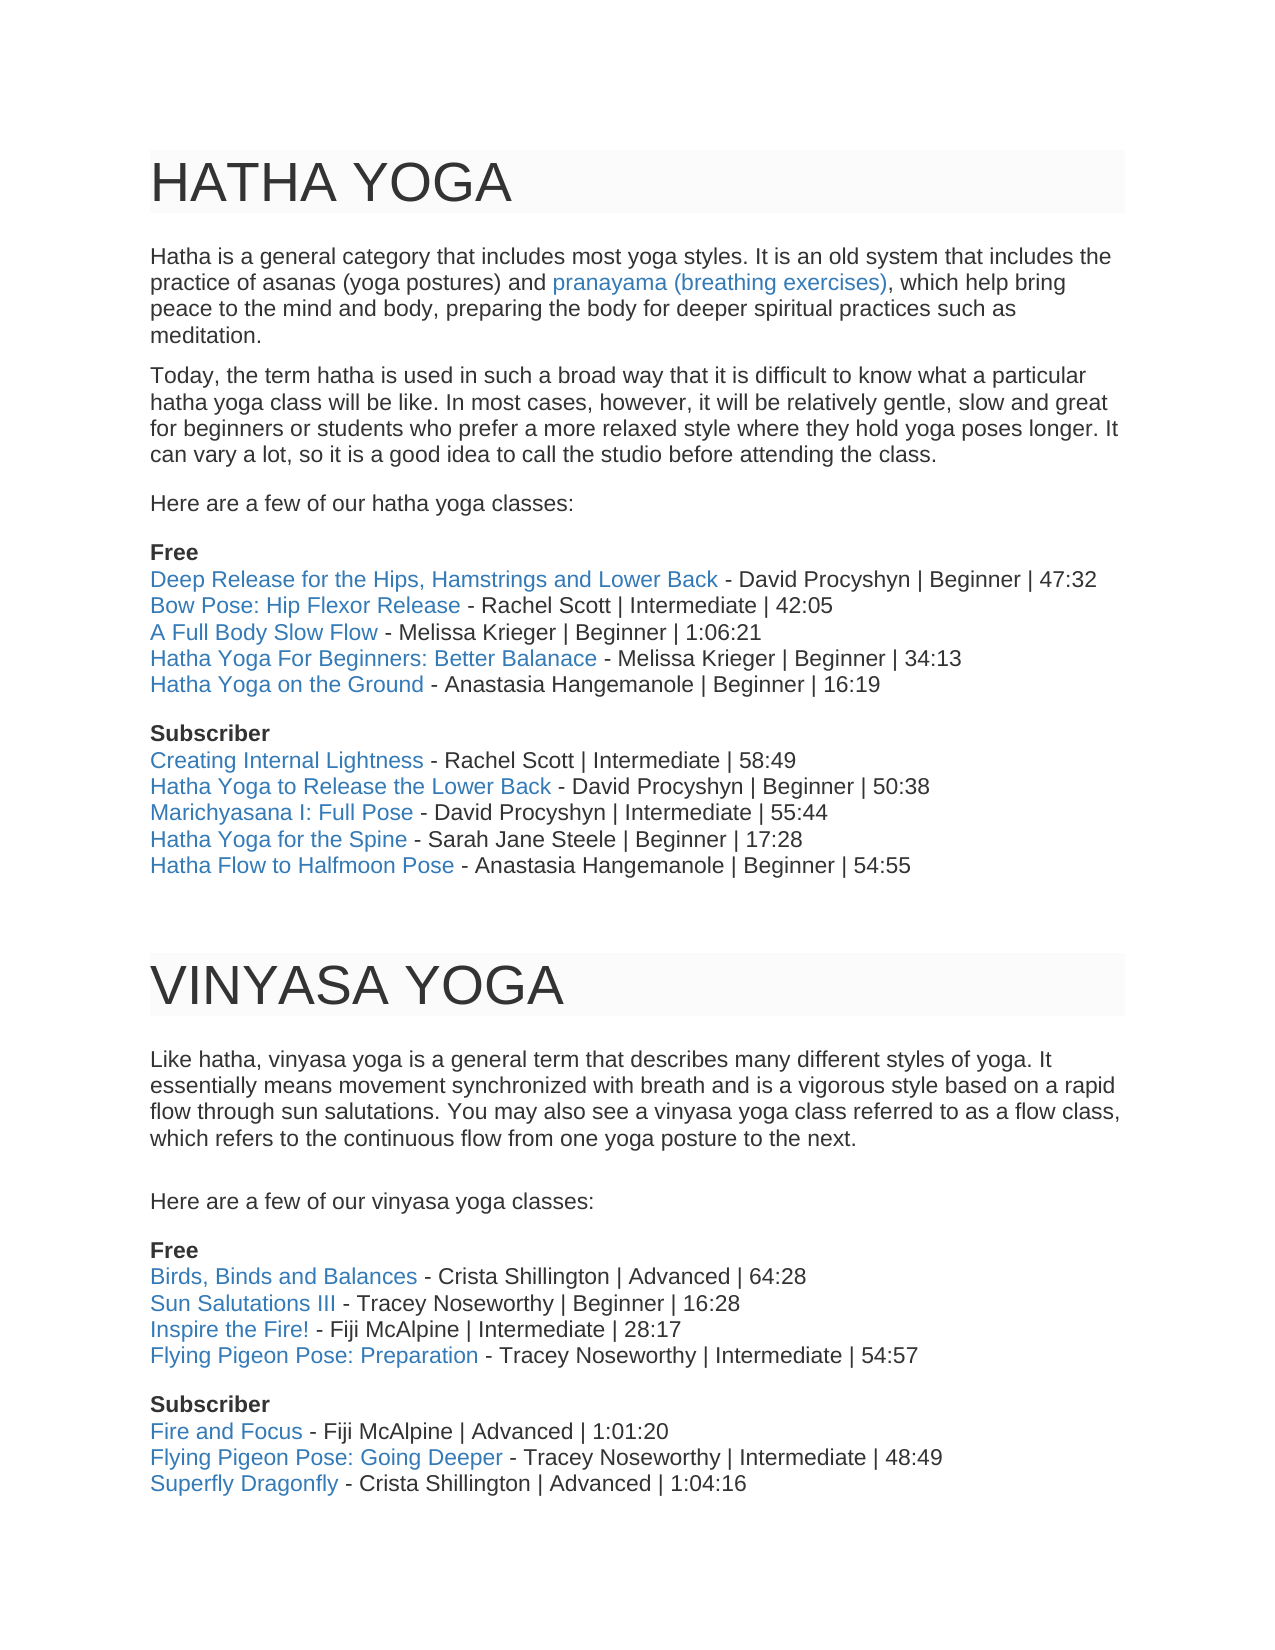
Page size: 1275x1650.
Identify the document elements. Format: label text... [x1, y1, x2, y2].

text Today, the term hatha is used in such a broad way that it is difficult to know what a particular hatha yoga class will be like. In most cases, however, it will be relatively gentle, slow and great for beginners or students who prefer a more relaxed style where they hold yoga poses longer. It can vary a lot, so it is a good idea to call the studio before attending the class. [150, 362, 1125, 468]
text Here are a few of our vinyasa yoga classes: [150, 1188, 1125, 1214]
text Fire and Focus - Fiji McAlpine | Advanced | 1:01:20 [150, 1418, 1125, 1444]
text Hatha is a general category that includes most yoga styles. It is an old system that includes the practice of asanas (yoga postures) and pranayama (breathing exercises), which help bring peace to the mind and body, preparing the body for deeper spiritual practices such as meditation. [150, 243, 1125, 348]
text Birds, Binds and Balances - Crista Shillington | Advanced | 64:28 Sun Salutations III - Tracey Noseworthy | Beginner | 16:28 [150, 1263, 1125, 1316]
text Marichyasana I: Full Pose - David Procyshyn | Intermediate | 55:44 [150, 799, 1125, 826]
text Creating Internal Lightness - Rachel Scott | Intermediate | 58:49 Hatha Yoga to Release the Lower Back - David Procyshyn | Beginner | 50:38 [150, 747, 1125, 799]
text Free [150, 1237, 1125, 1263]
text Flying Pigeon Pose: Going Deeper - Tracey Noseworthy | Intermediate | 48:49 [150, 1444, 1125, 1470]
text HATHA YOGA [150, 150, 1125, 213]
text Bow Pose: Hip Flexor Release - Rachel Scott | Intermediate | 42:05 [150, 592, 1125, 618]
text Hatha Flow to Halfmoon Pose - Anastasia Hangemanole | Beginner | 54:55 [150, 852, 1125, 878]
text Superfly Dragonfly - Crista Shillington | Advanced | 1:04:16 [150, 1470, 1125, 1497]
text Hatha Yoga for the Spine - Sarah Jane Steele | Beginner | 17:28 [150, 826, 1125, 852]
text Subscriber [150, 720, 1125, 747]
text A Full Body Slow Flow - Melissa Krieger | Beginner | 1:06:21 Hatha Yoga For Beginners: Better Balanace - Melissa Krieger | Beginner | 34:13 Hatha Yoga on the Ground - Anastasia Hangemanole | Beginner | 16:19 [150, 618, 1125, 697]
text Free [150, 539, 1125, 566]
text Here are a few of our hatha yoga classes: [150, 490, 1125, 517]
text Subscriber [150, 1391, 1125, 1418]
text Flying Pigeon Pose: Preparation - Tracey Noseworthy | Intermediate | 54:57 [150, 1342, 1125, 1369]
text Like hatha, vinyasa yoga is a general term that describes many different styles of yoga. It essentially means movement synchronized with breath and is a vigorous style based on a rapid flow through sun salutations. You may also see a vinyasa yoga class referred to as a flow class, which refers to the continuous flow from one yoga posture to the next. [150, 1046, 1125, 1151]
text VINYASA YOGA [150, 953, 1125, 1016]
text Inspire the Fire! - Fiji McAlpine | Intermediate | 28:17 [150, 1316, 1125, 1342]
text Deep Release for the Hips, Hamstrings and Lower Back - David Procyshyn | Beginner | 47:32 [150, 566, 1125, 592]
